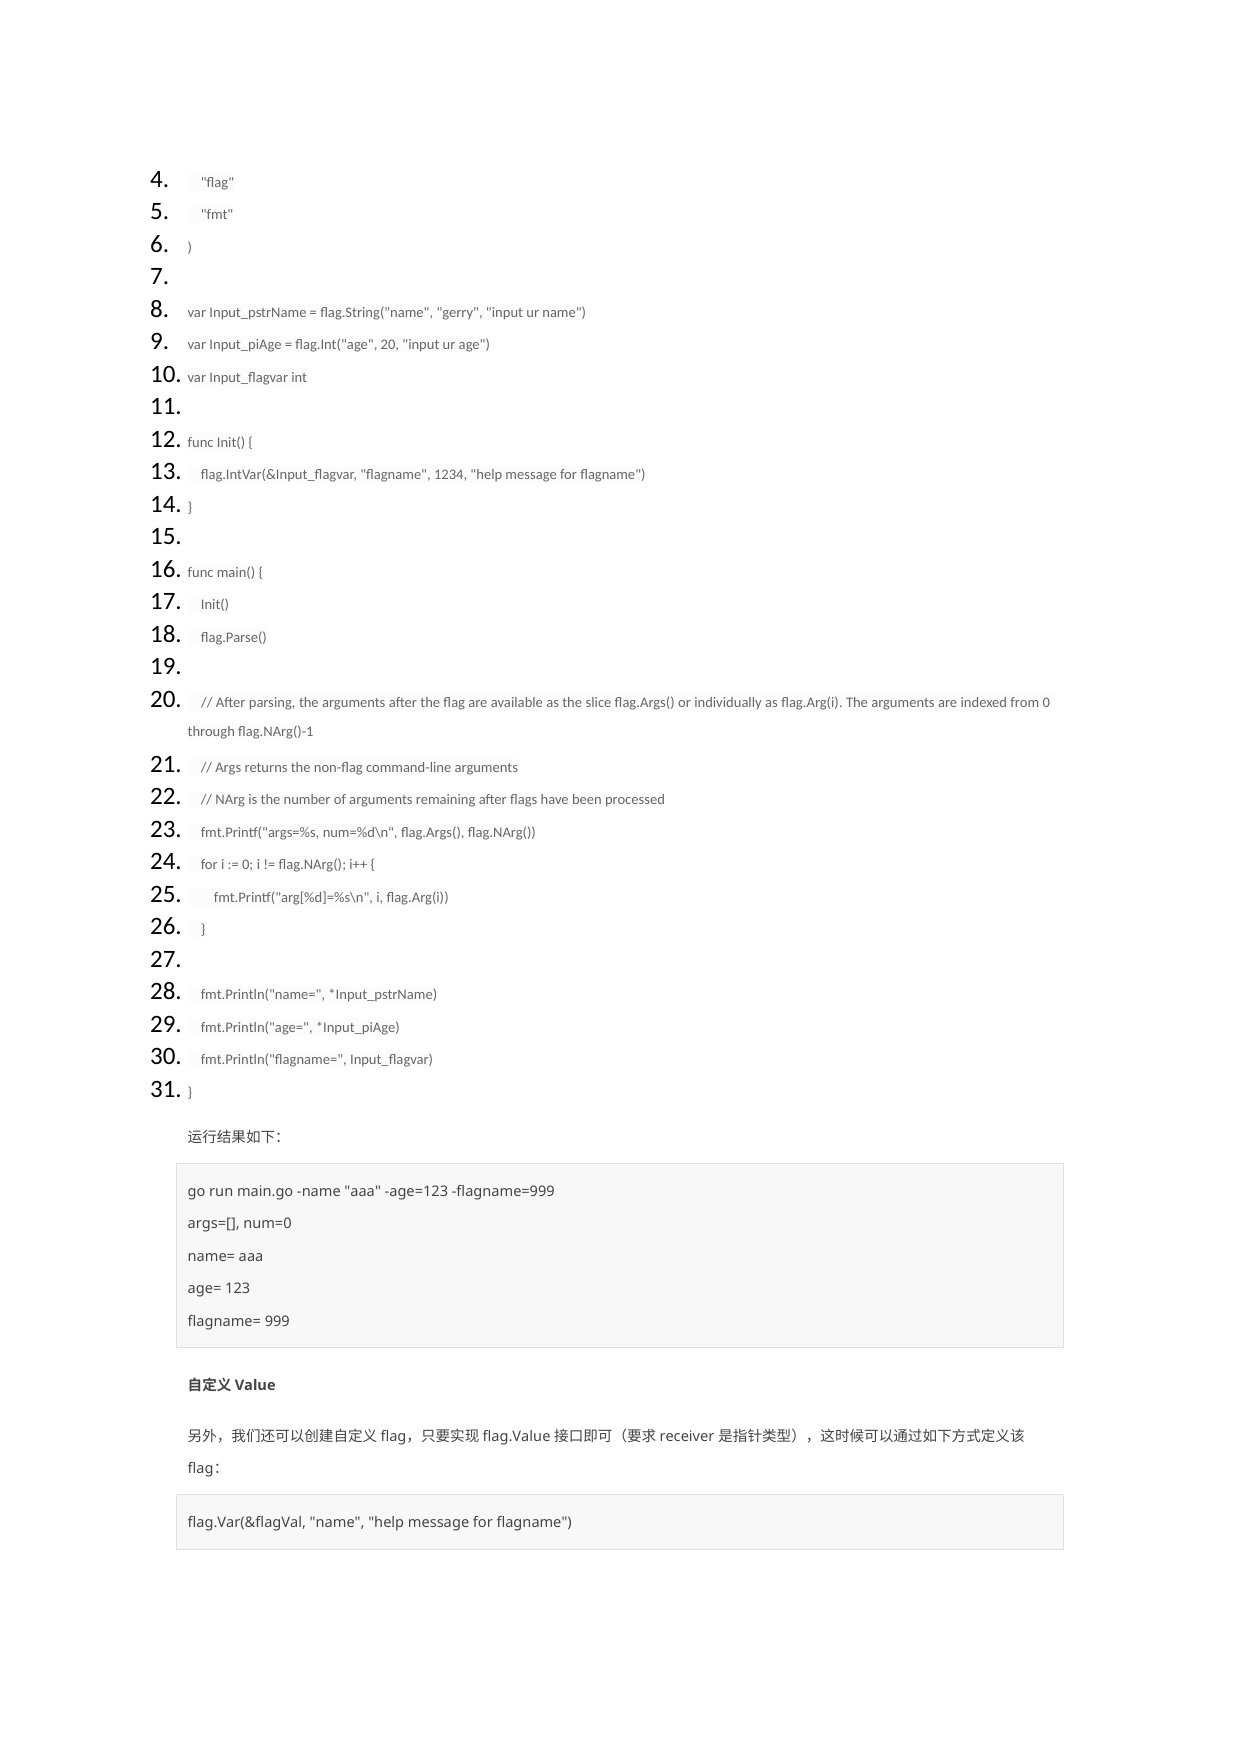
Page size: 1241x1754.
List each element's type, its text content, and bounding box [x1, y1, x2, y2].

list fmt.Println("flagname=", Input_flagvar) [150, 1039, 1053, 1072]
list var Input_pstrName = flag.String("name", "gerry", "input ur name") [150, 292, 1053, 324]
list "flag" [150, 162, 1053, 194]
list fmt.Printf("arg[%d]=%s\n", i, flag.Arg(i)) [150, 877, 1053, 909]
list // After parsing, the arguments after the flag are available as the slice flag.Args() or individually as flag.Arg(i). The arguments are indexed from 0 through flag.NArg()-1 [150, 682, 1053, 747]
list } [150, 1072, 1053, 1104]
list flag.IntVar(&Input_flagvar, "flagname", 1234, "help message for flagname") [150, 454, 1053, 487]
list flag.Parse() [150, 617, 1053, 649]
list fmt.Println("age=", *Input_piAge) [150, 1007, 1053, 1039]
subtitle 自定义 Value [187, 1367, 1053, 1400]
text go run main.go -name "aaa" -age=123 -flagname=999 args=[], num=0 name= aaa age= 123 flagname= 999 [177, 1164, 1063, 1347]
list ) [150, 227, 1053, 259]
list "fmt" [150, 194, 1053, 227]
text 运行结果如下： [187, 1120, 1053, 1153]
text flag.Var(&flagVal, "name", "help message for flagname") [177, 1495, 1063, 1549]
list var Input_piAge = flag.Int("age", 20, "input ur age") [150, 324, 1053, 357]
list fmt.Println("name=", *Input_pstrName) [150, 974, 1053, 1007]
list Init() [150, 584, 1053, 617]
list var Input_flagvar int [150, 357, 1053, 389]
list for i := 0; i != flag.NArg(); i++ { [150, 844, 1053, 877]
list func main() { [150, 552, 1053, 584]
text 另外，我们还可以创建自定义 flag，只要实现 flag.Value 接口即可（要求 receiver 是指针类型），这时候可以通过如下方式定义该 flag： [187, 1419, 1053, 1484]
list } [150, 909, 1053, 942]
list fmt.Printf("args=%s, num=%d\n", flag.Args(), flag.NArg()) [150, 812, 1053, 844]
list // NArg is the number of arguments remaining after flags have been processed [150, 779, 1053, 812]
list func Init() { [150, 422, 1053, 454]
list } [150, 487, 1053, 519]
list // Args returns the non-flag command-line arguments [150, 747, 1053, 779]
